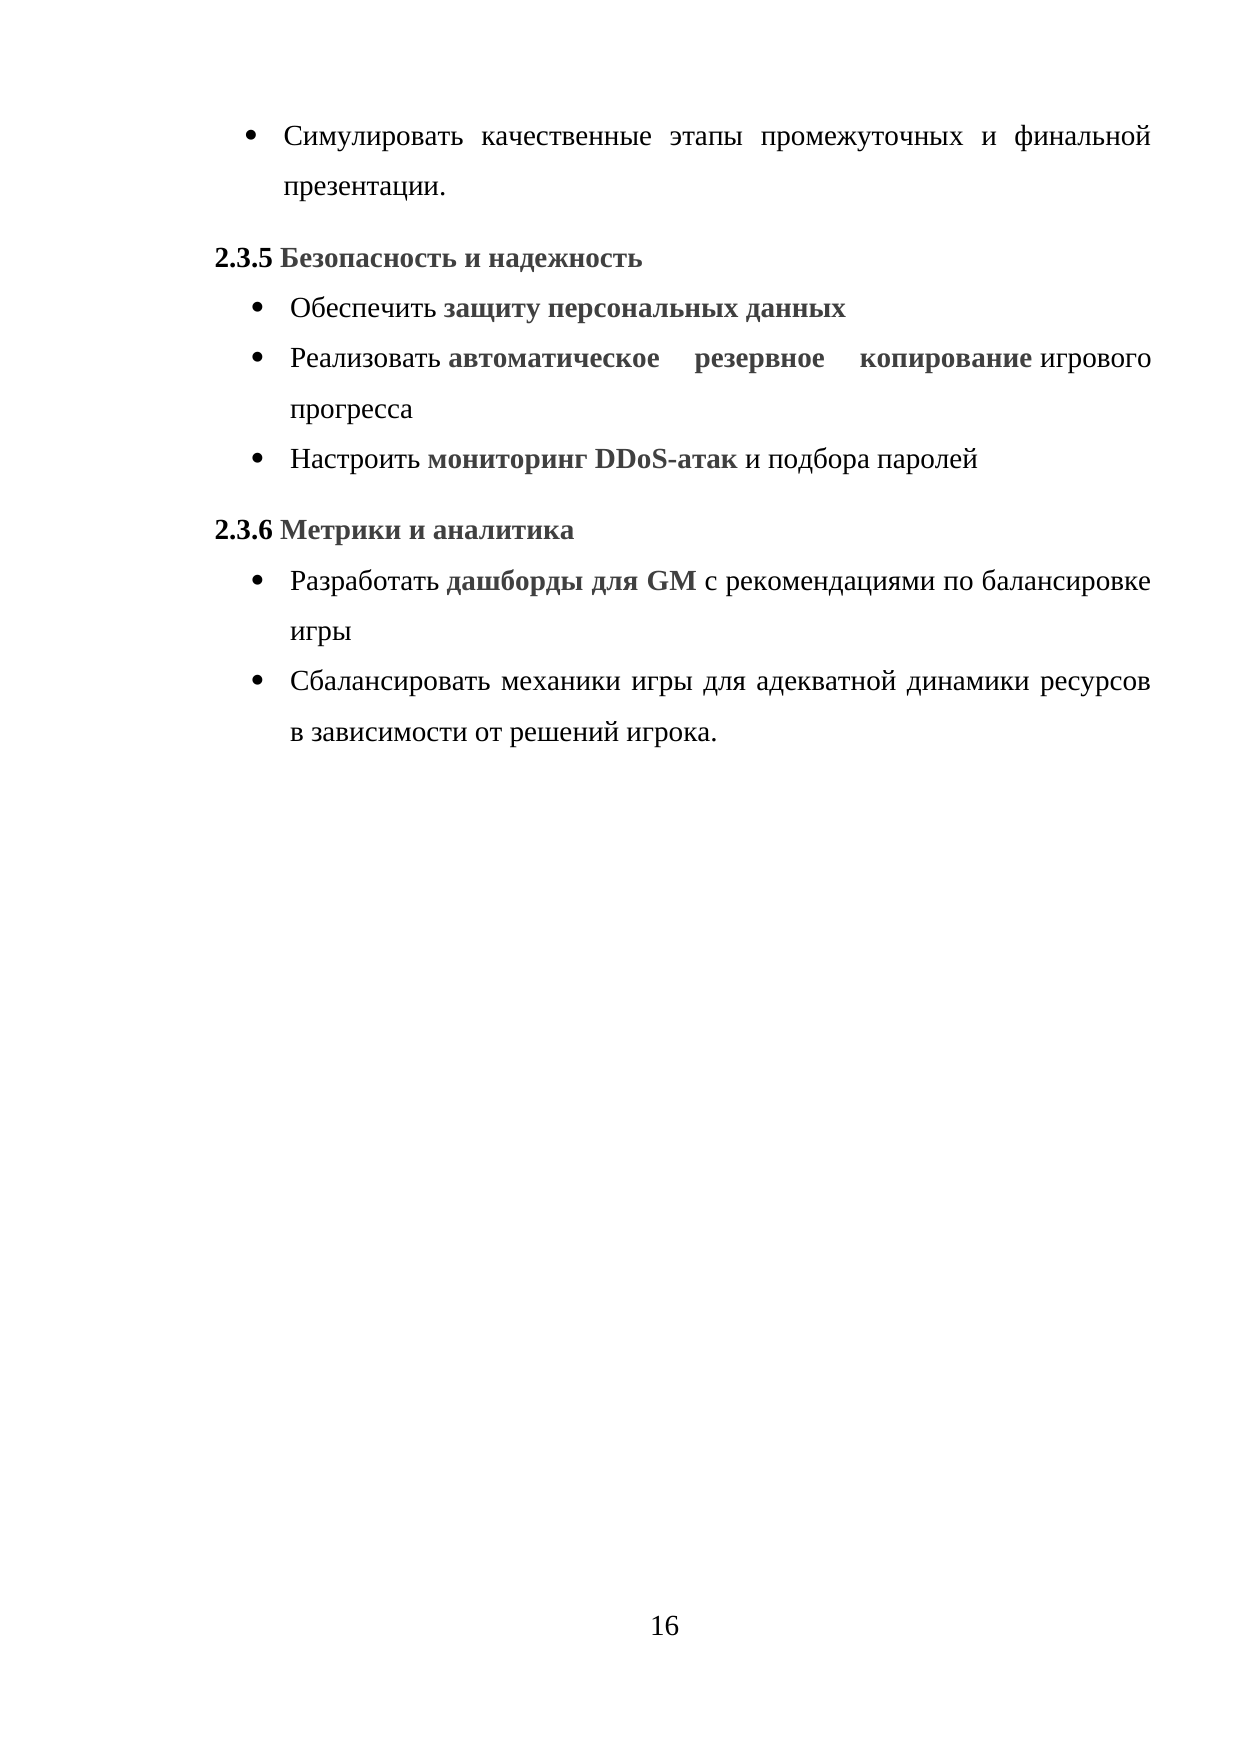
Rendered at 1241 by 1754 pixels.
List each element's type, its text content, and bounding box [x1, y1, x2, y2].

list Реализовать автоматическое резервное копирование игрового прогресса [252, 340, 1152, 424]
list Сбалансировать механики игры для адекватной динамики ресурсов в зависимости от решений игрока. [252, 663, 1152, 747]
list Обеспечить защиту персональных данных [252, 290, 1152, 324]
list Разработать дашборды для GM с рекомендациями по балансировке игры [252, 563, 1152, 647]
list Симулировать качественные этапы промежуточных и финальной презентации. [246, 118, 1152, 202]
text Безопасность и надежность [214, 240, 1152, 273]
list Настроить мониторинг DDoS-атак и подбора паролей [252, 441, 1152, 475]
text Метрики и аналитика [214, 512, 1152, 546]
